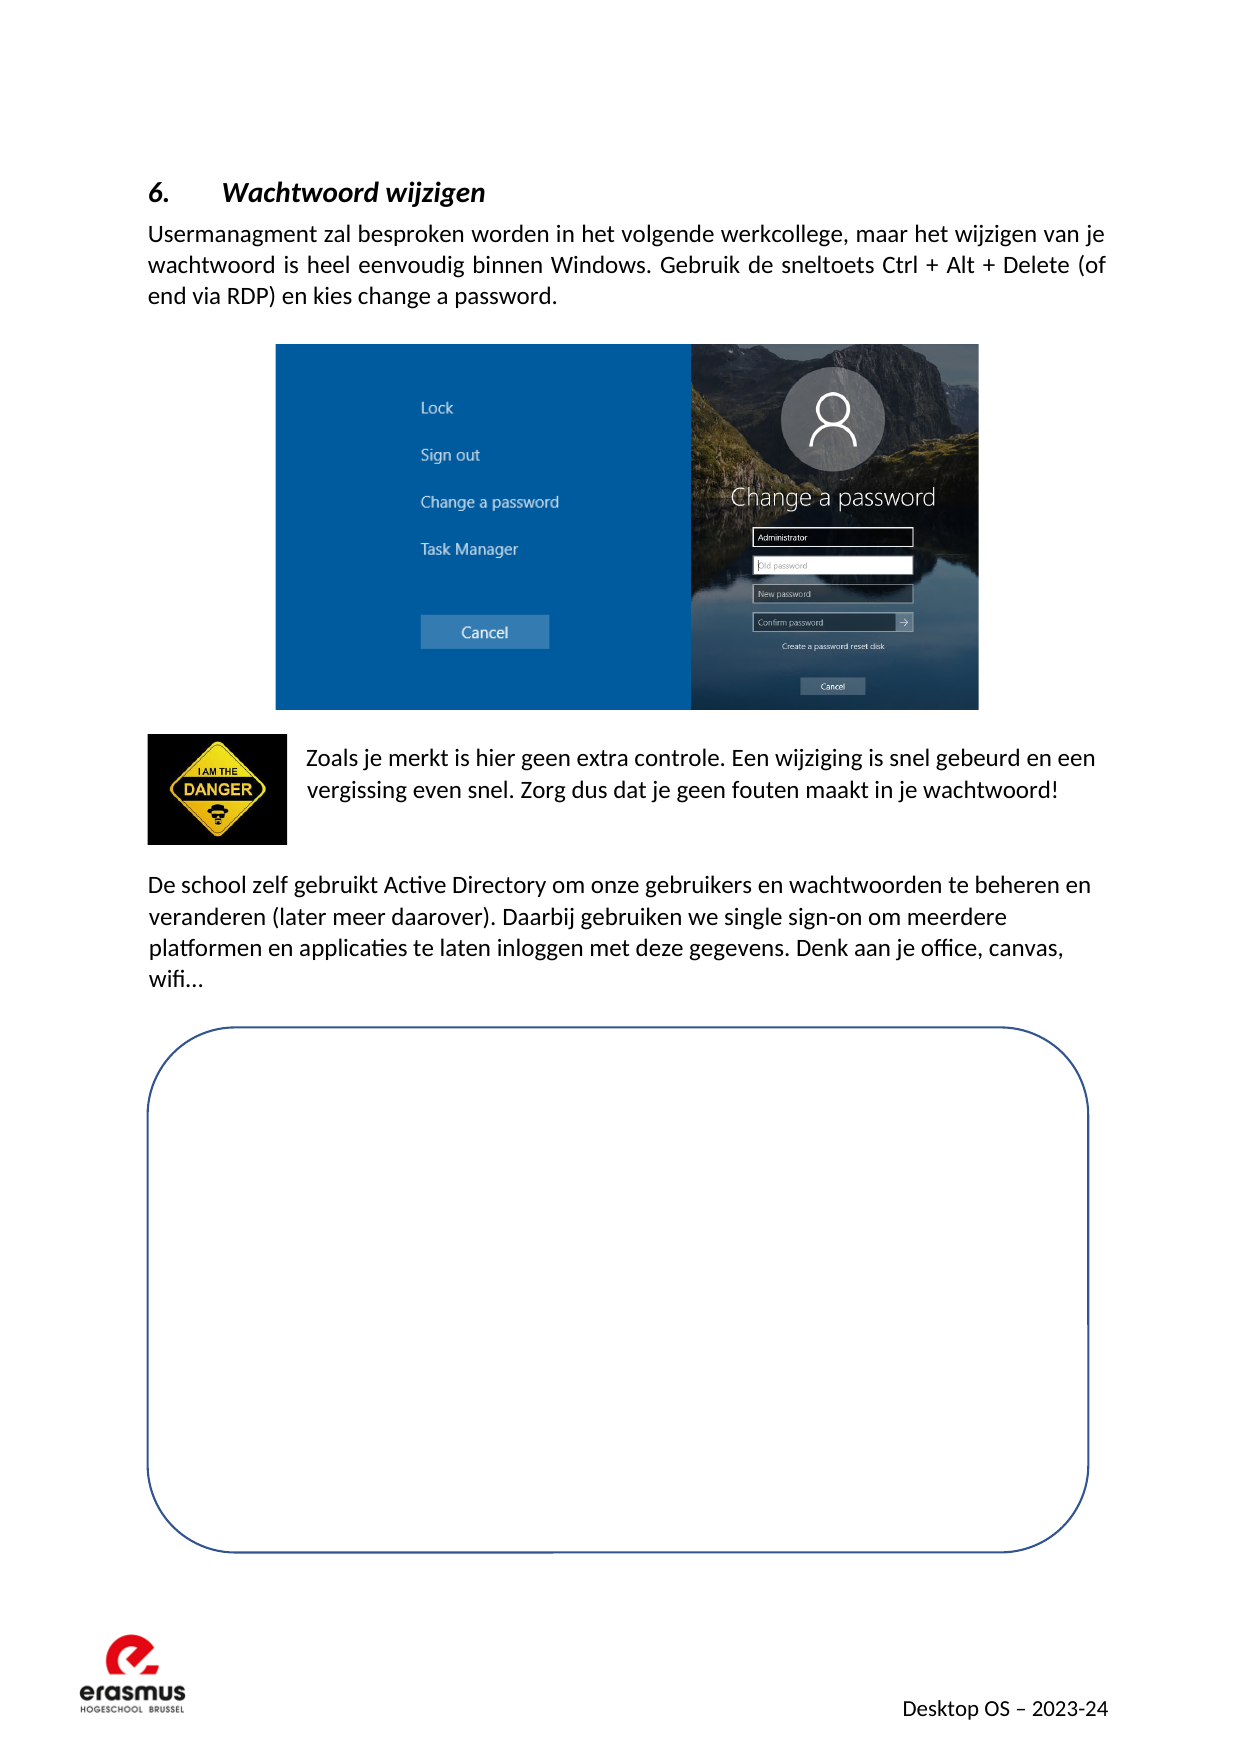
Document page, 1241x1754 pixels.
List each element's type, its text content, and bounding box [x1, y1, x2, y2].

text De school zelf gebruikt Active Directory om onze gebruikers en wachtwoorden te beheren en veranderen (later meer daarover). Daarbij gebruiken we single sign-on om meerdere platformen en applicaties te laten inloggen met deze gegevens. Denk aan je office, canvas, wifi… [148, 869, 1107, 994]
picture [275, 344, 979, 710]
text Usermanagment zal besproken worden in het volgende werkcollege, maar het wijzigen van je wachtwoord is heel eenvoudig binnen Windows. Gebruik de sneltoets Ctrl + Alt + Delete (of end via RDP) en kies change a password. [148, 218, 1107, 311]
picture [147, 734, 288, 845]
subtitle Wachtwoord wijzigen [148, 174, 1107, 209]
picture [74, 1616, 191, 1733]
text Zoals je merkt is hier geen extra controle. Een wijziging is snel gebeurd en een vergissing even snel. Zorg dus dat je geen fouten maakt in je wachtwoord! [288, 743, 1107, 804]
